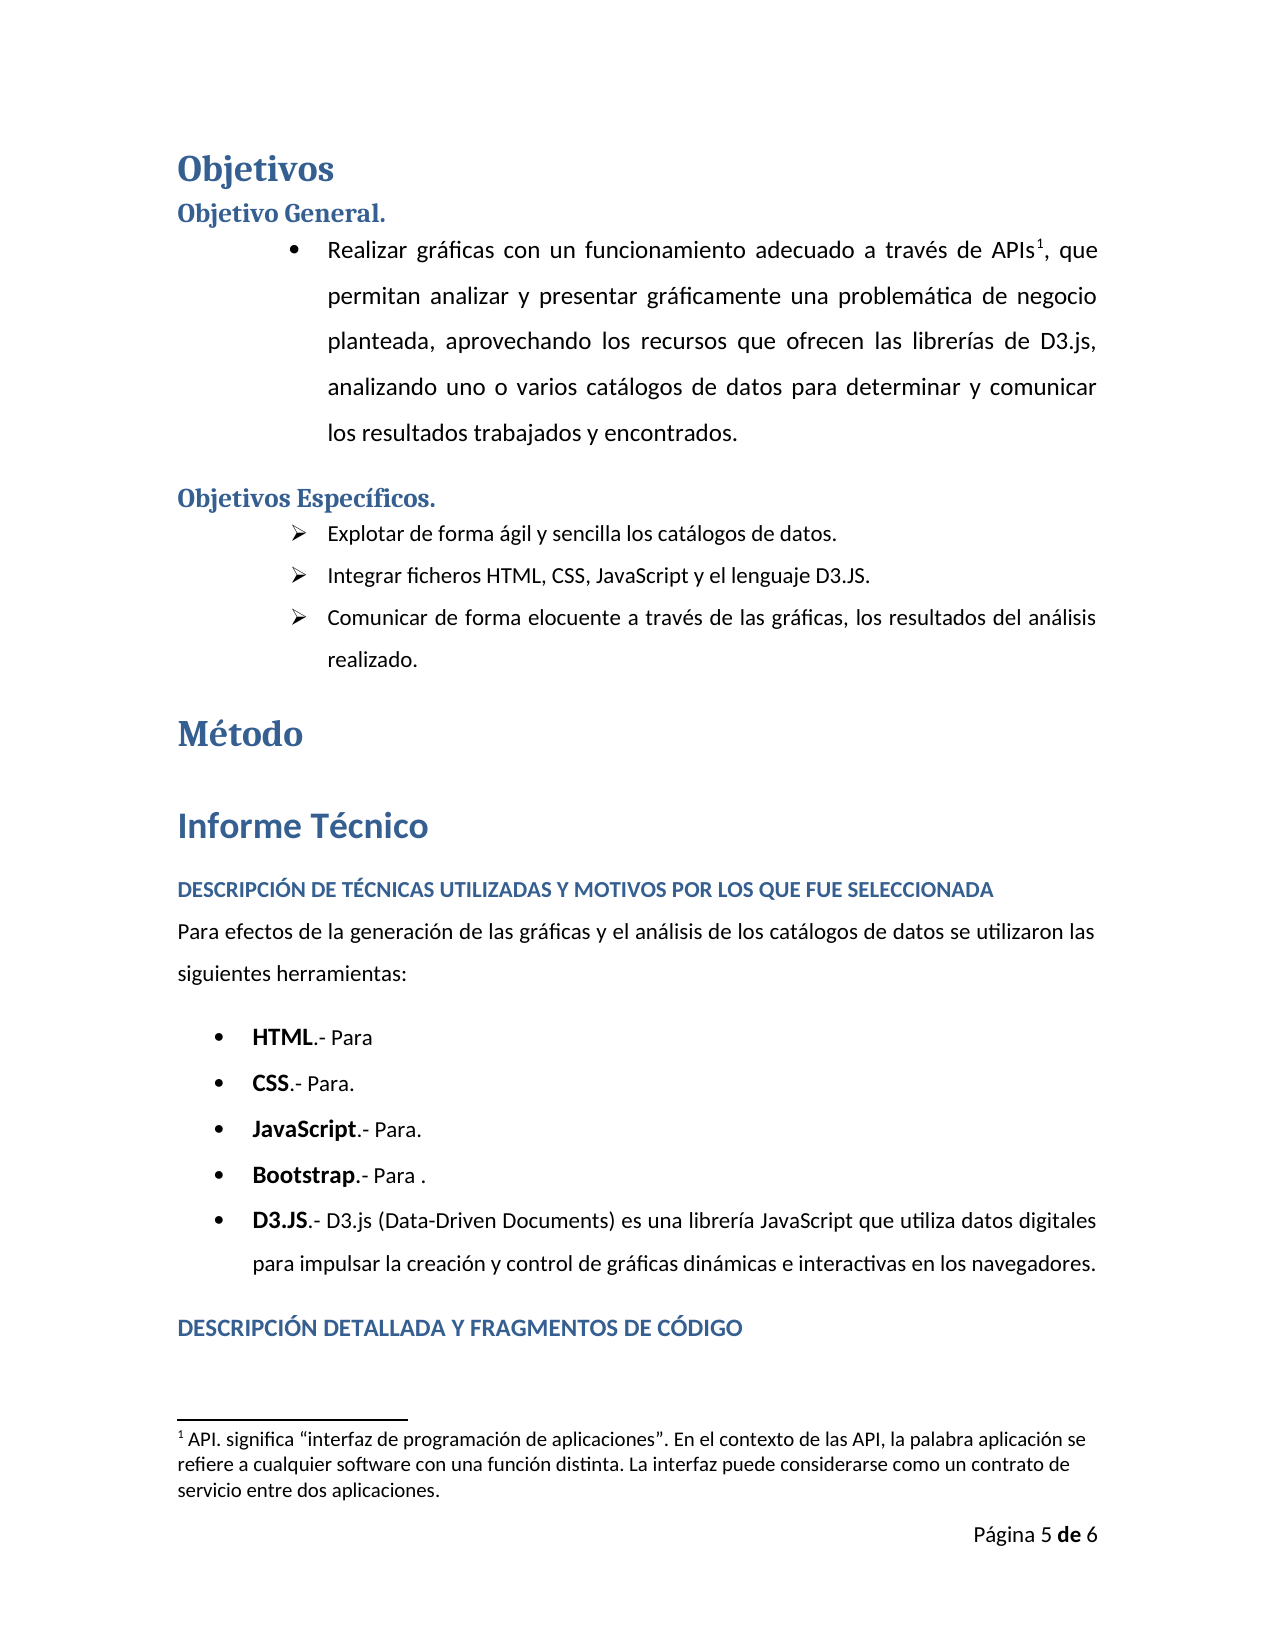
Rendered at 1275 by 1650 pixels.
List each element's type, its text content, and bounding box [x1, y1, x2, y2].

subtitle DESCRIPCIÓN DETALLADA Y FRAGMENTOS DE CÓDIGO [177, 1312, 1098, 1342]
list HTML.- Para [215, 1022, 1098, 1052]
list CSS.- Para. [215, 1067, 1098, 1098]
subtitle Método [177, 712, 1098, 755]
list Integrar ficheros HTML, CSS, JavaScript y el lenguaje D3.JS. [290, 561, 1098, 589]
list Comunicar de forma elocuente a través de las gráficas, los resultados del análisis realizado. [290, 603, 1098, 673]
list JavaScript.- Para. [215, 1113, 1098, 1143]
subtitle Objetivos Específicos. [177, 483, 1098, 515]
subtitle Objetivos [177, 148, 1098, 191]
text Para efectos de la generación de las gráficas y el análisis de los catálogos de datos se utilizaron las siguientes herramientas: [177, 917, 1098, 987]
list Explotar de forma ágil y sencilla los catálogos de datos. [290, 519, 1098, 547]
list Realizar gráficas con un funcionamiento adecuado a través de APIs, que permitan analizar y presentar gráficamente una problemática de negocio planteada, aprovechando los recursos que ofrecen las librerías de D3.js, analizando uno o varios catálogos de datos para determinar y comunicar los resultados trabajados y encontrados. [290, 234, 1098, 447]
subtitle Informe Técnico [177, 802, 1098, 848]
list D3.JS.- D3.js (Data-Driven Documents) es una librería JavaScript que utiliza datos digitales para impulsar la creación y control de gráficas dinámicas e interactivas en los navegadores. [215, 1204, 1098, 1277]
subtitle DESCRIPCIÓN DE TÉCNICAS UTILIZADAS Y MOTIVOS POR LOS QUE FUE SELECCIONADA [177, 875, 1098, 903]
subtitle Objetivo General. [177, 198, 1098, 229]
list Bootstrap.- Para . [215, 1159, 1098, 1189]
